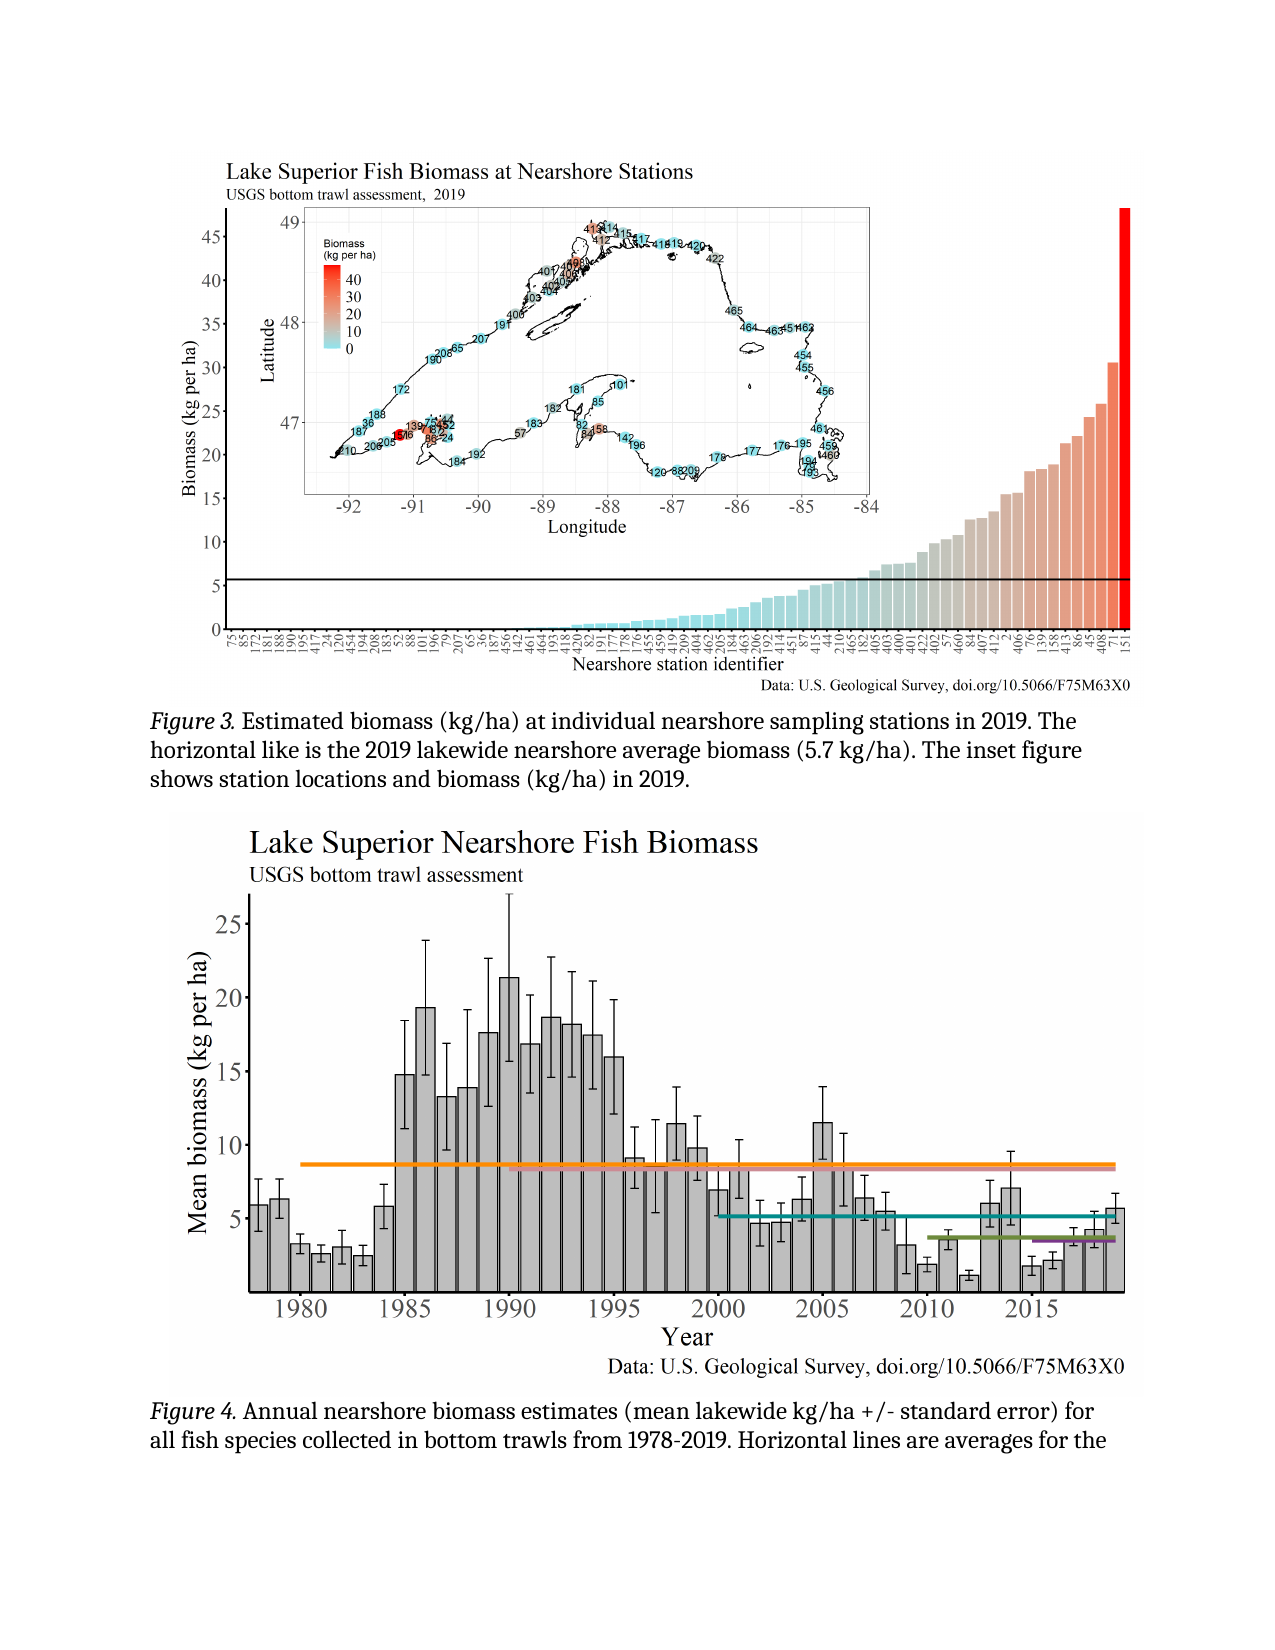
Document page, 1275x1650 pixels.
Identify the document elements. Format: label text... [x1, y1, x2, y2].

picture [168, 812, 1144, 1397]
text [150, 812, 1125, 1454]
picture [168, 150, 1144, 707]
